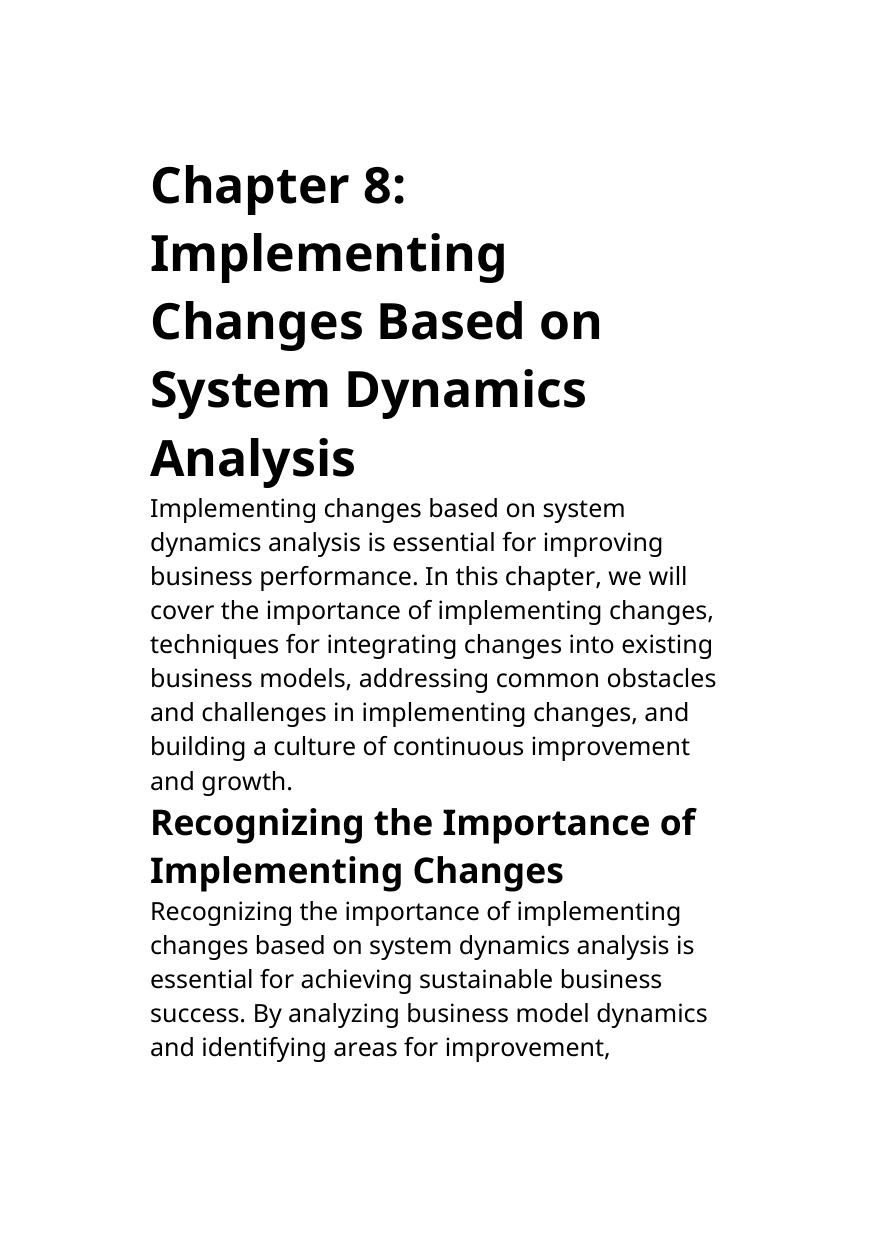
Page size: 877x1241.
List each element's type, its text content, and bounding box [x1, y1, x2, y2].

subtitle Recognizing the Importance of Implementing Changes [150, 797, 727, 894]
text Implementing changes based on system dynamics analysis is essential for improving business performance. In this chapter, we will cover the importance of implementing changes, techniques for integrating changes into existing business models, addressing common obstacles and challenges in implementing changes, and building a culture of continuous improvement and growth. [150, 491, 727, 797]
subtitle Chapter 8: Implementing Changes Based on System Dynamics Analysis [150, 150, 727, 491]
